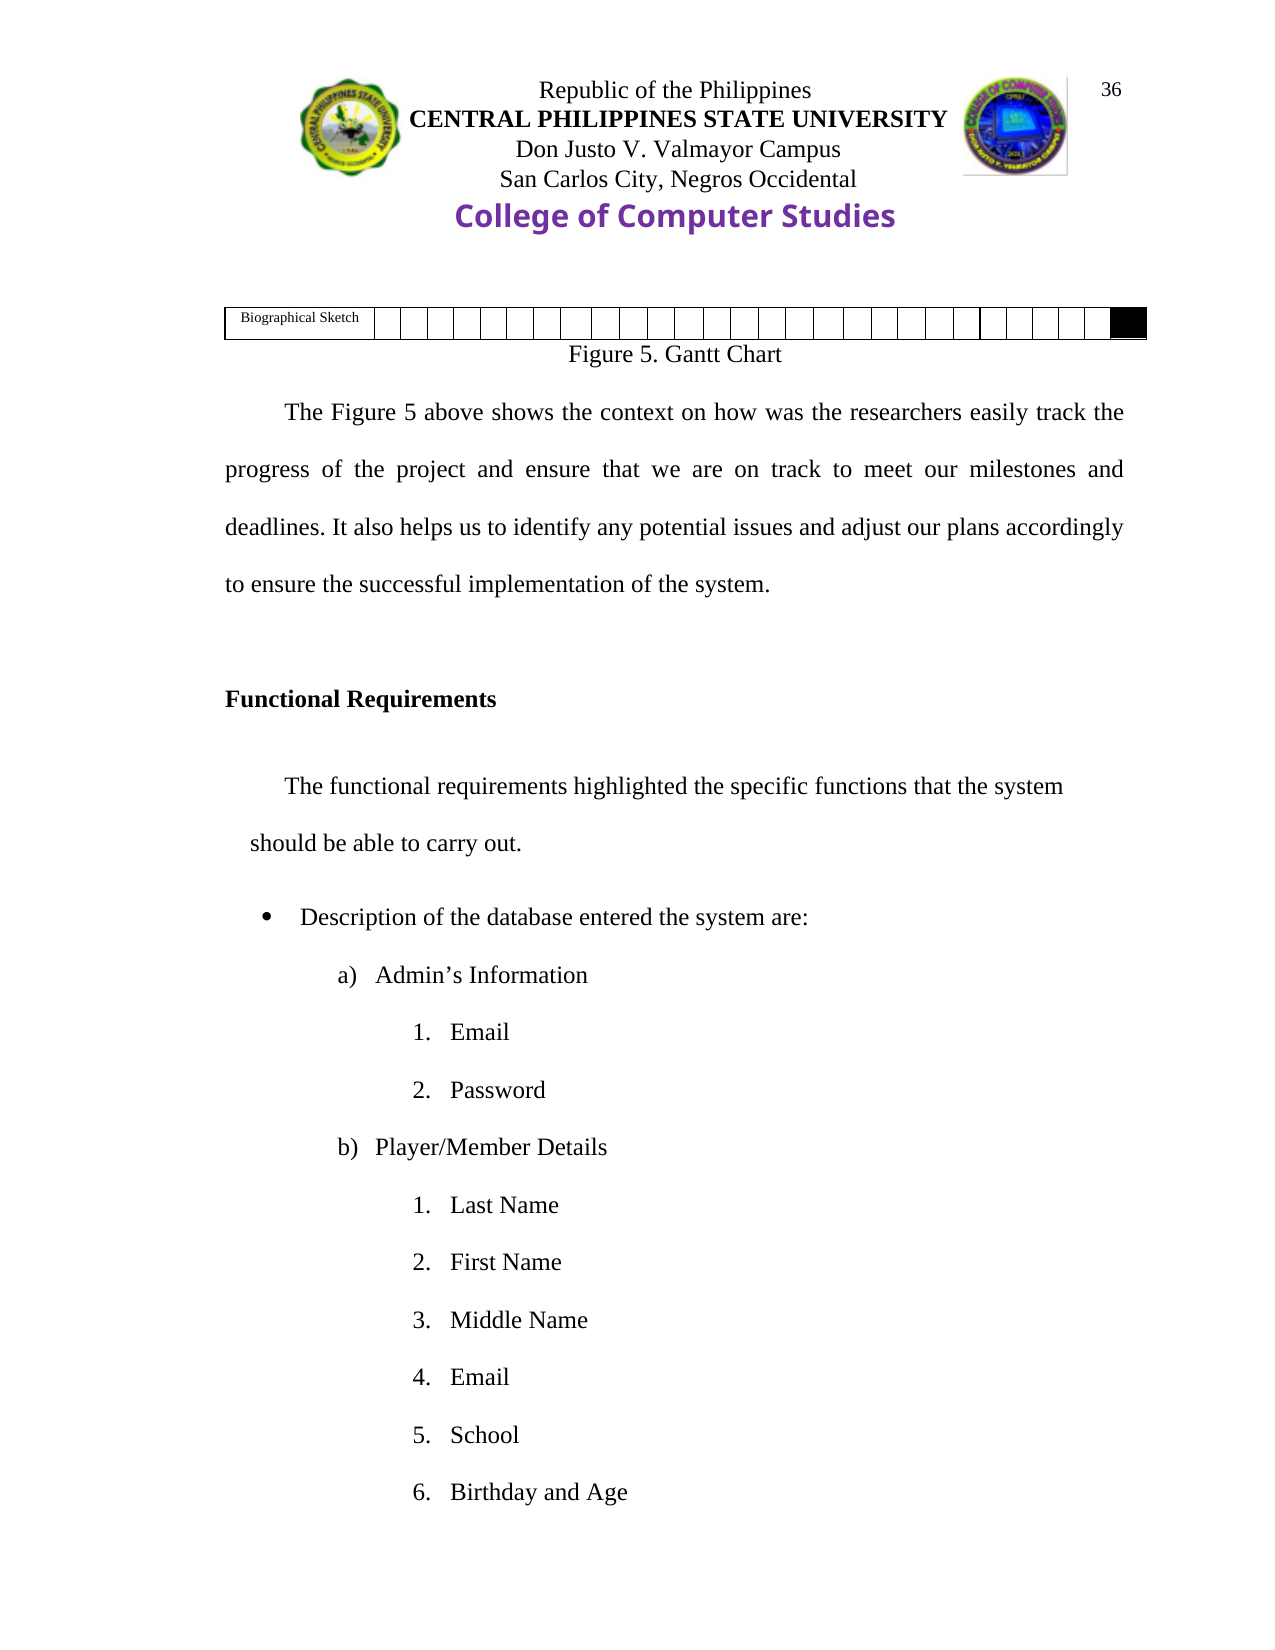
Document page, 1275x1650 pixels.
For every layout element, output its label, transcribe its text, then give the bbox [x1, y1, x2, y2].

table_cell [814, 308, 843, 338]
table_cell [481, 308, 506, 338]
list Email [412, 1362, 1125, 1391]
table_cell [648, 308, 674, 338]
table_cell [428, 308, 453, 338]
list Description of the database entered the system are: [262, 902, 1125, 931]
table_cell [534, 308, 560, 338]
table_cell [704, 308, 730, 338]
table_cell [898, 308, 925, 338]
table_cell [454, 308, 480, 338]
list First Name [412, 1247, 1125, 1276]
table_cell [759, 308, 785, 338]
table_cell [1111, 308, 1146, 338]
table_cell [1033, 308, 1058, 338]
text The Figure 5 above shows the context on how was the researchers easily track the progress of the project and ensure that we are on track to meet our milestones and deadlines. It also helps us to identify any potential issues and adjust our plans accordingly to ensure the successful implementation of the system. [225, 397, 1125, 598]
list Email [412, 1017, 1125, 1046]
table_cell [872, 308, 897, 338]
list Admin’s Information [337, 960, 1125, 989]
text Figure 5. Gantt Chart [225, 340, 1125, 368]
list Password [412, 1075, 1125, 1104]
table_cell [844, 308, 871, 338]
picture [963, 77, 1068, 177]
table_cell [926, 308, 953, 338]
list Middle Name [412, 1305, 1125, 1334]
table_cell [507, 308, 533, 338]
list School [412, 1420, 1125, 1449]
table_cell [375, 308, 400, 338]
table_cell [1007, 308, 1032, 338]
table_cell [561, 308, 591, 338]
table_cell [786, 308, 813, 338]
text should be able to carry out. [225, 828, 1125, 857]
table_cell [675, 308, 703, 338]
text The functional requirements highlighted the specific functions that the system [225, 771, 1125, 799]
list Player/Member Details [337, 1132, 1125, 1161]
list Birthday and Age [412, 1477, 1125, 1506]
list Last Name [412, 1190, 1125, 1219]
table_cell [981, 308, 1006, 338]
table_cell [731, 308, 758, 338]
table_cell [592, 308, 619, 338]
table_cell [1059, 308, 1084, 338]
table_cell [620, 308, 647, 338]
table_cell [1085, 308, 1110, 338]
table_cell [954, 308, 979, 338]
table_cell Biographical Sketch [226, 308, 374, 338]
table_cell [401, 308, 427, 338]
picture [299, 76, 403, 182]
text Functional Requirements [225, 684, 1125, 713]
